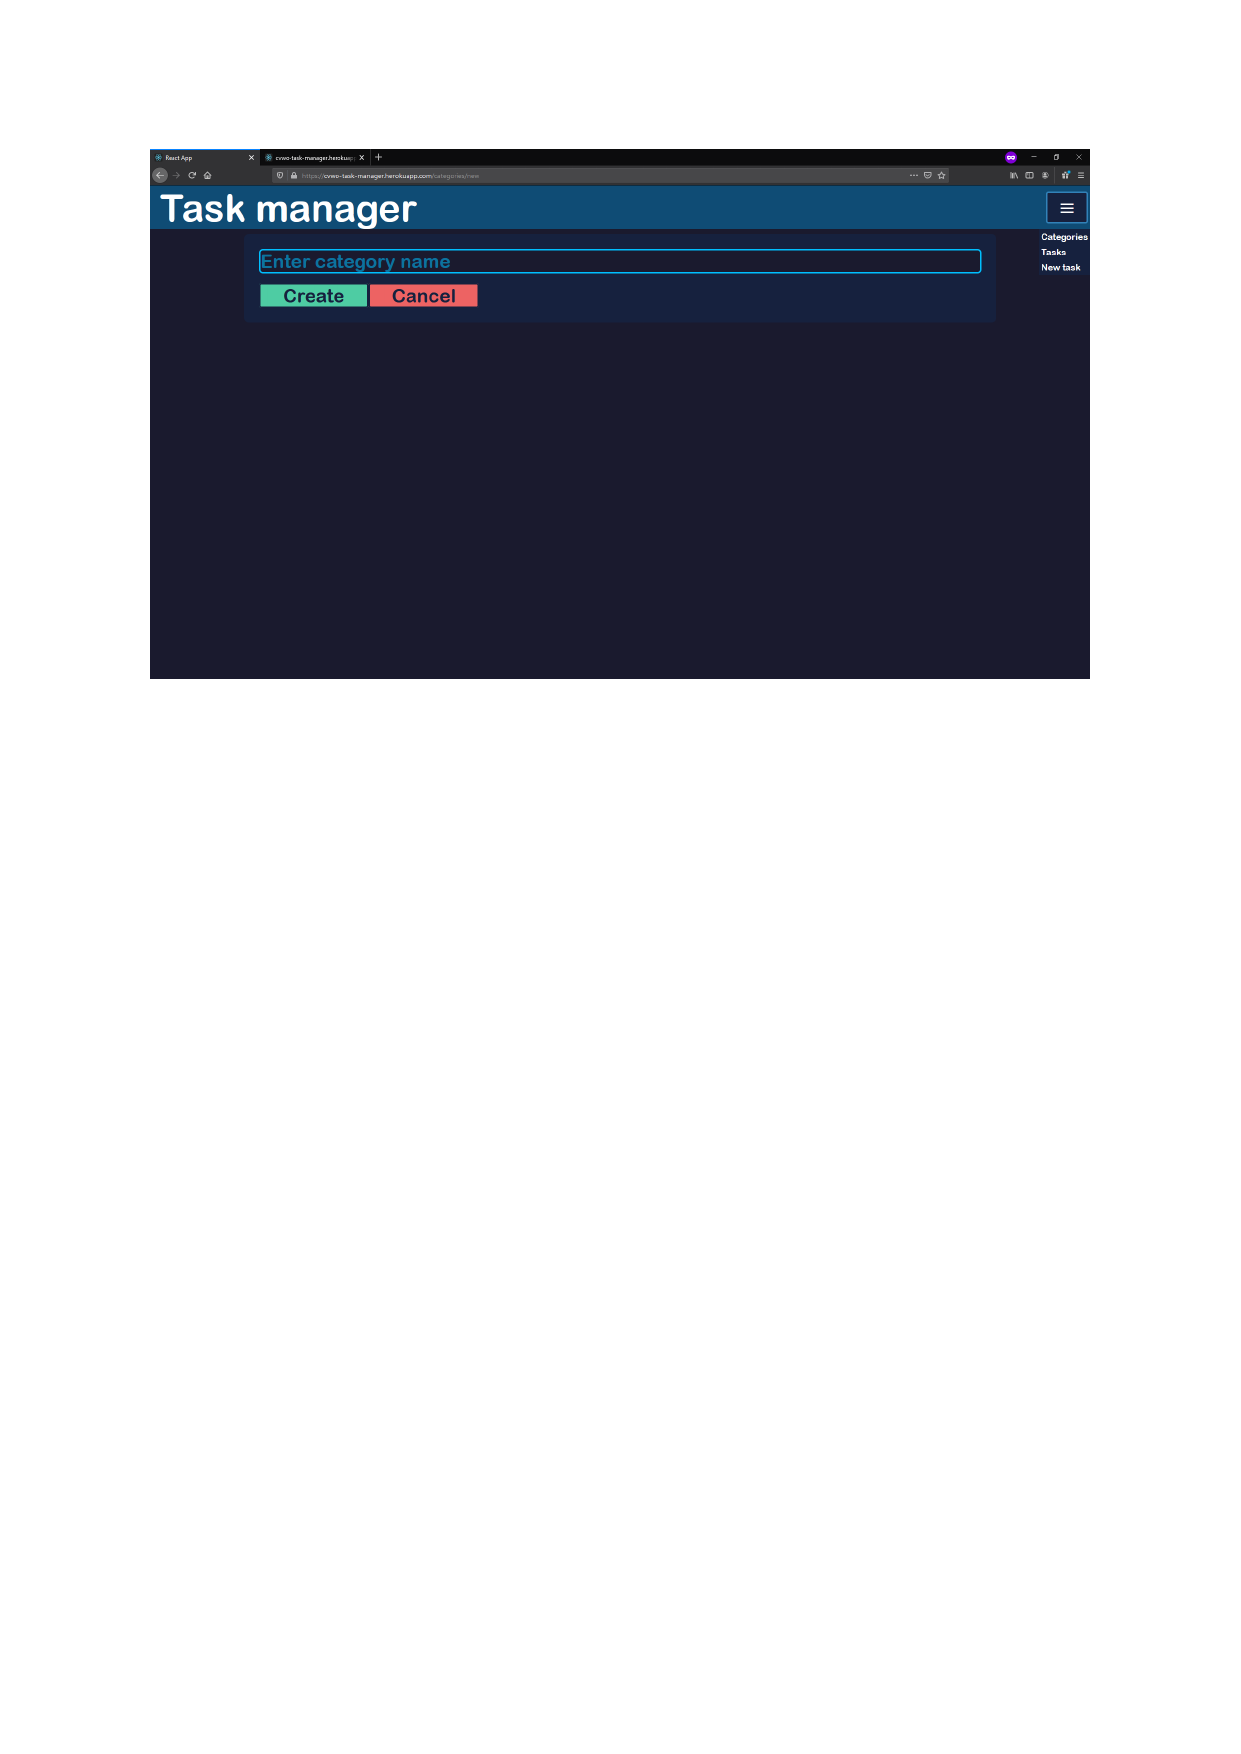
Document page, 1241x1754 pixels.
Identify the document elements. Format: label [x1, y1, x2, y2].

picture [150, 149, 1090, 679]
